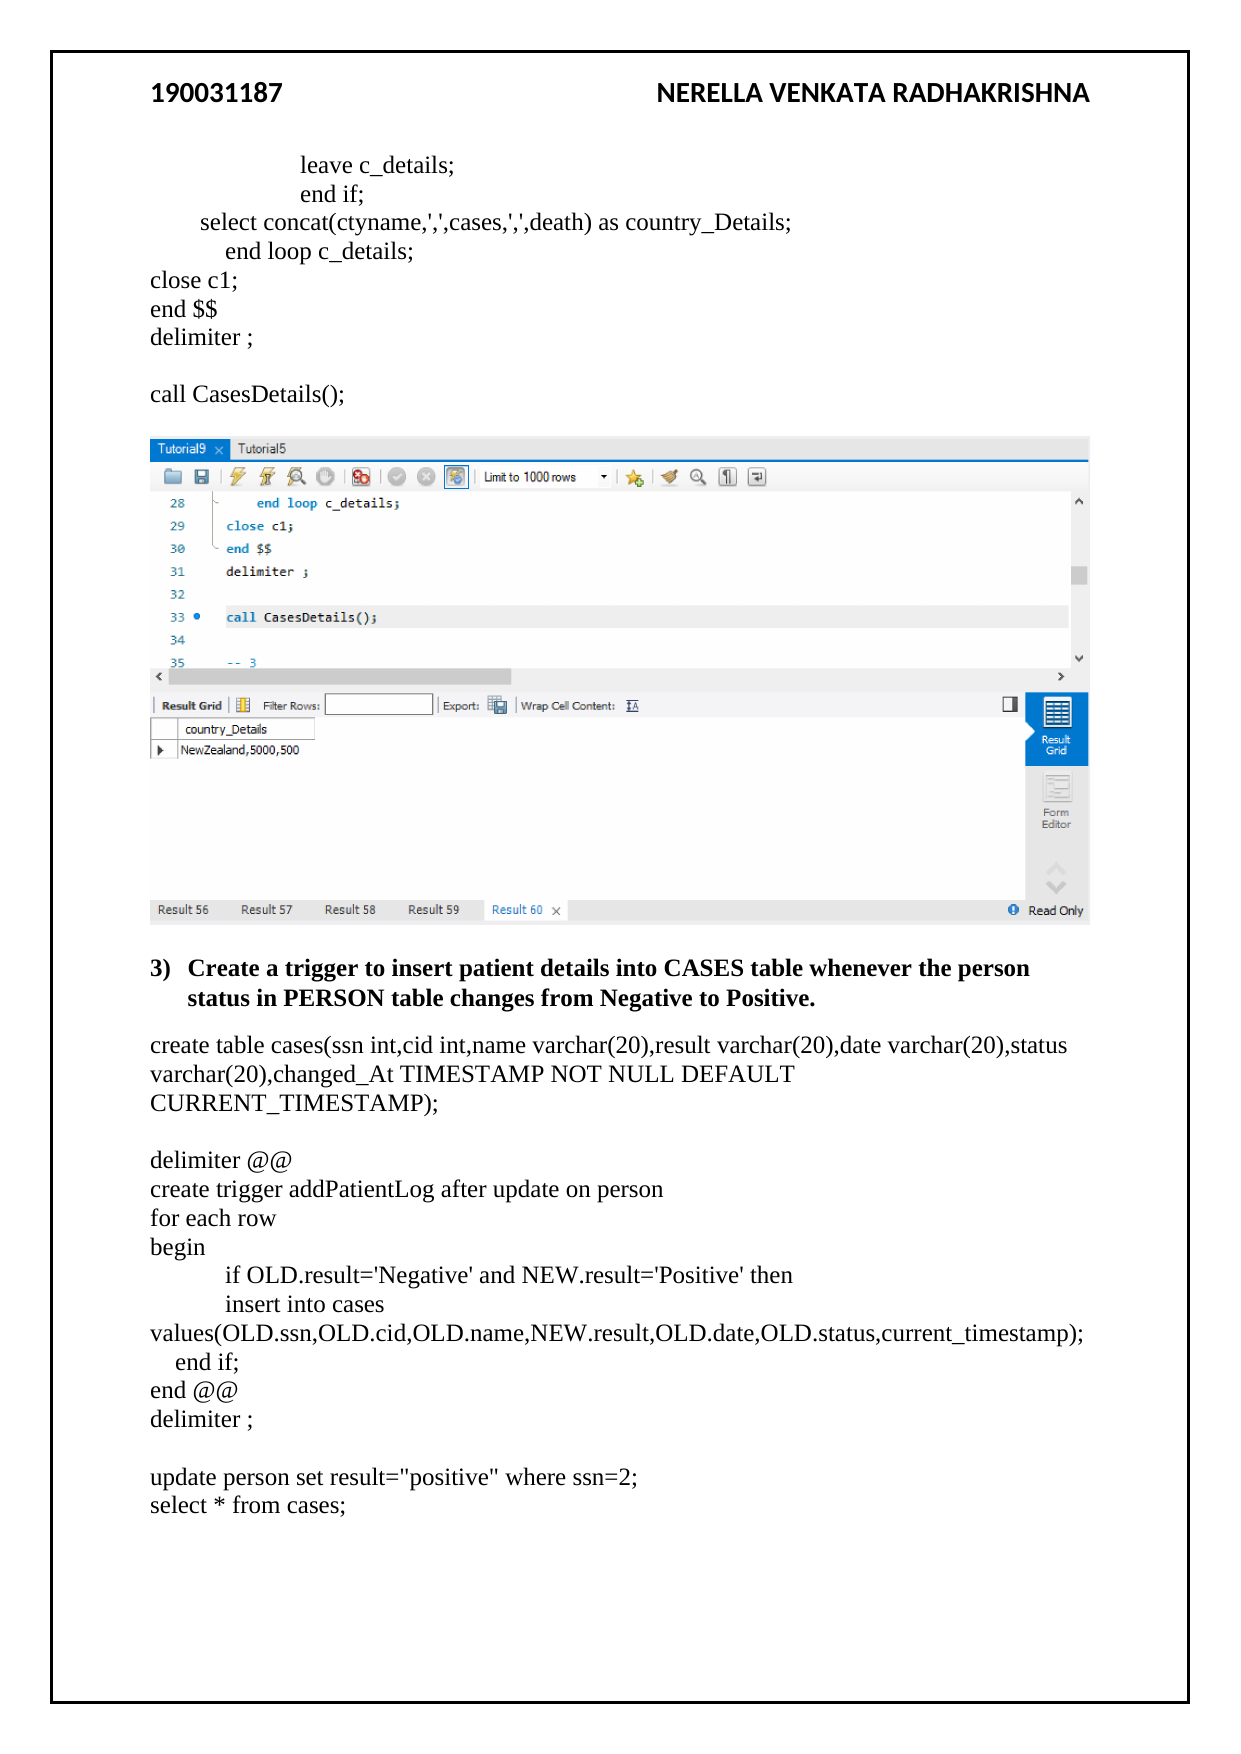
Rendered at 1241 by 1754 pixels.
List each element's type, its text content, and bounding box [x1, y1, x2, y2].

text select * from cases; [150, 1491, 1090, 1519]
text delimiter ; [150, 1404, 1090, 1433]
text if OLD.result='Negative' and NEW.result='Positive' then [150, 1261, 1090, 1289]
text update person set result="positive" where ssn=2; [150, 1462, 1090, 1491]
text for each row [150, 1203, 1090, 1232]
text delimiter ; [150, 322, 1090, 351]
text end if; [150, 1347, 1090, 1376]
list Create a trigger to insert patient details into CASES table whenever the person status in PERSON table changes from Negative to Positive. [150, 953, 1090, 1012]
text leave c_details; [150, 150, 1090, 179]
text call CasesDetails(); [150, 379, 1090, 408]
text end loop c_details; [150, 236, 1090, 265]
text select concat(ctyname,',',cases,',',death) as country_Details; [150, 207, 1090, 236]
text create table cases(ssn int,cid int,name varchar(20),result varchar(20),date varchar(20),status varchar(20),changed_At TIMESTAMP NOT NULL DEFAULT CURRENT_TIMESTAMP); [150, 1031, 1090, 1117]
text end @@ [150, 1376, 1090, 1404]
text end $$ [150, 294, 1090, 322]
text delimiter @@ [150, 1146, 1090, 1174]
text begin [150, 1232, 1090, 1261]
text end if; [150, 179, 1090, 207]
text insert into cases values(OLD.ssn,OLD.cid,OLD.name,NEW.result,OLD.date,OLD.status,current_timestamp); [150, 1289, 1090, 1347]
text create trigger addPatientLog after update on person [150, 1174, 1090, 1203]
text close c1; [150, 265, 1090, 294]
picture [150, 436, 1091, 925]
